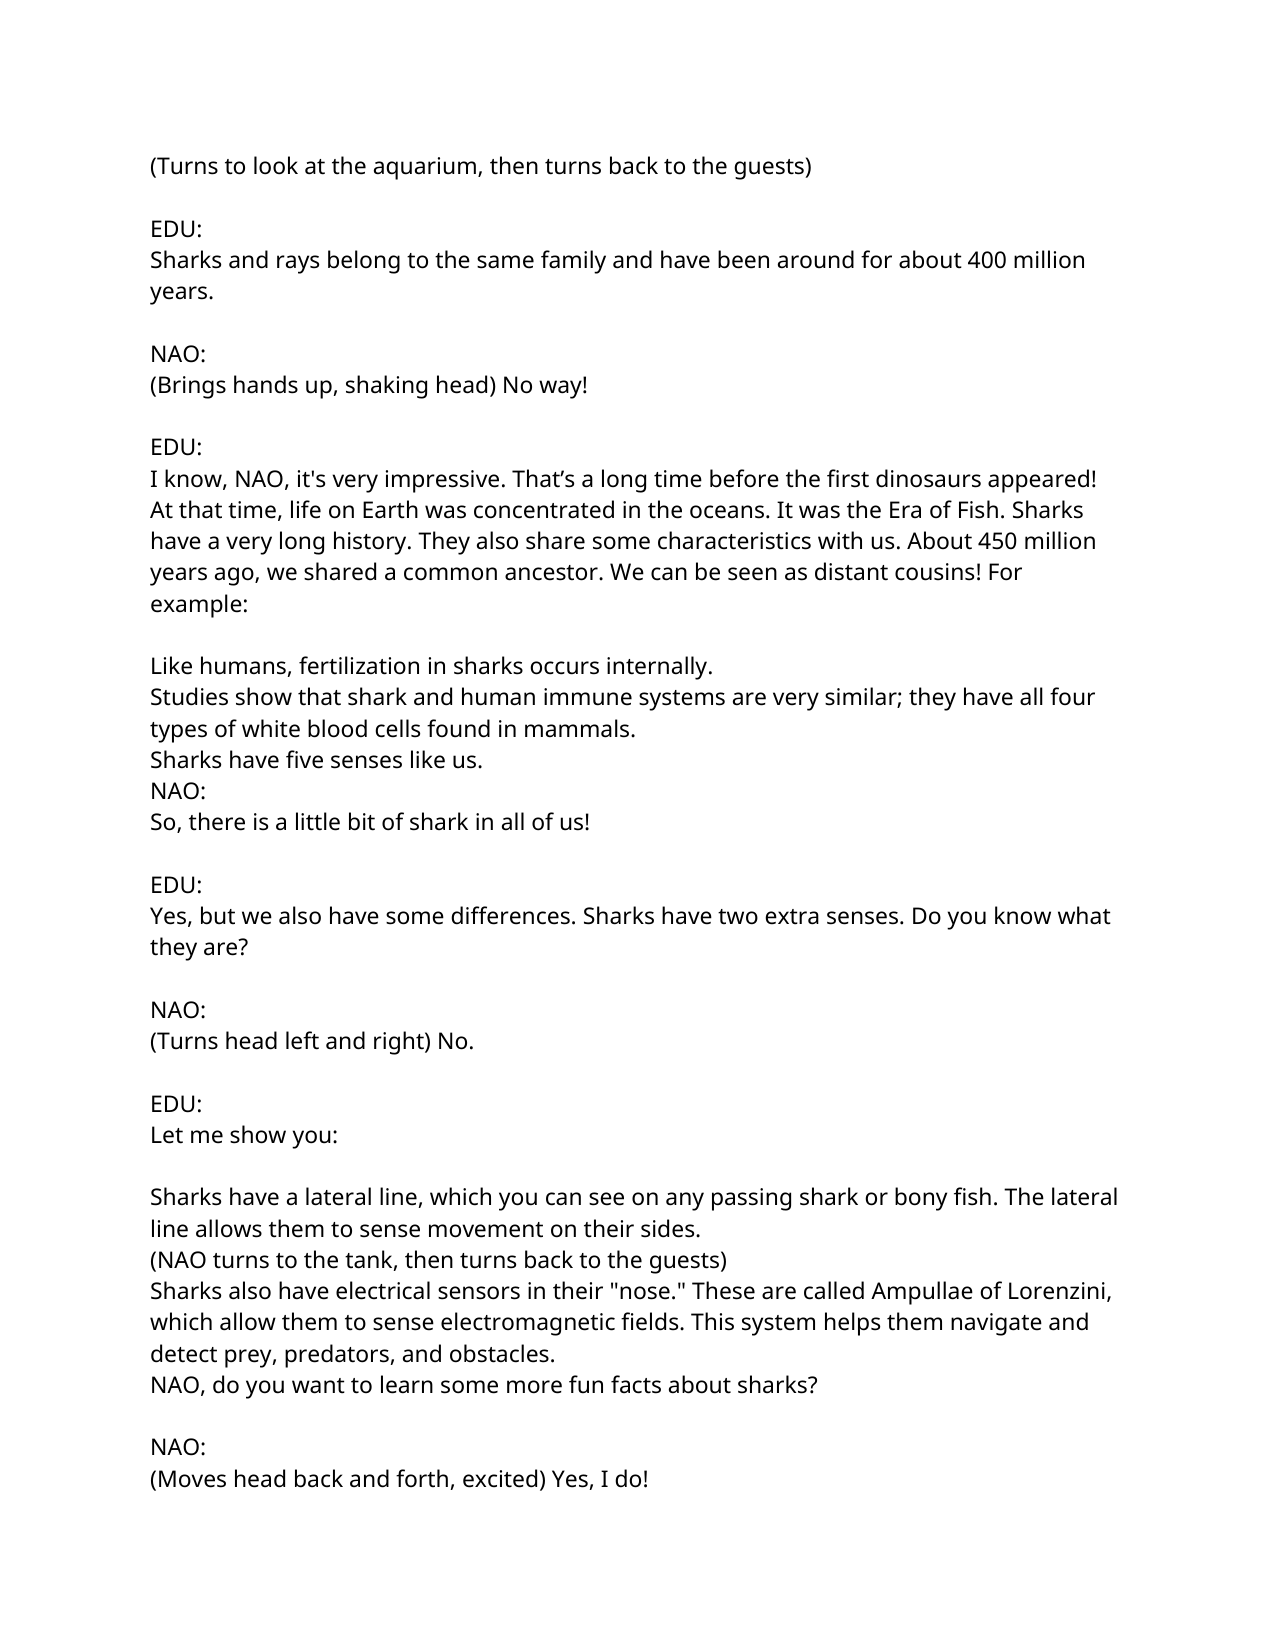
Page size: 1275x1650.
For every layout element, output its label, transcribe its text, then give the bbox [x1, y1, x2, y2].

text EDU: [150, 212, 1125, 244]
text Like humans, fertilization in sharks occurs internally. [150, 650, 1125, 681]
text Sharks also have electrical sensors in their "nose." These are called Ampullae of Lorenzini, which allow them to sense electromagnetic fields. This system helps them navigate and detect prey, predators, and obstacles. [150, 1275, 1125, 1369]
text EDU: [150, 431, 1125, 462]
text NAO, do you want to learn some more fun facts about sharks? [150, 1369, 1125, 1400]
text I know, NAO, it's very impressive. That’s a long time before the first dinosaurs appeared! At that time, life on Earth was concentrated in the oceans. It was the Era of Fish. Sharks have a very long history. They also share some characteristics with us. About 450 million years ago, we shared a common ancestor. We can be seen as distant cousins! For example: [150, 462, 1125, 619]
text (Brings hands up, shaking head) No way! [150, 369, 1125, 400]
text EDU: [150, 1087, 1125, 1119]
text Sharks have a lateral line, which you can see on any passing shark or bony fish. The lateral line allows them to sense movement on their sides. [150, 1181, 1125, 1244]
text Sharks and rays belong to the same family and have been around for about 400 million years. [150, 244, 1125, 306]
text Yes, but we also have some differences. Sharks have two extra senses. Do you know what they are? [150, 900, 1125, 962]
text Sharks have five senses like us. [150, 744, 1125, 775]
text (Turns to look at the aquarium, then turns back to the guests) [150, 150, 1125, 181]
text (Moves head back and forth, excited) Yes, I do! [150, 1462, 1125, 1494]
text Studies show that shark and human immune systems are very similar; they have all four types of white blood cells found in mammals. [150, 681, 1125, 744]
text NAO: [150, 775, 1125, 806]
text So, there is a little bit of shark in all of us! [150, 806, 1125, 837]
text NAO: [150, 337, 1125, 369]
text NAO: [150, 1431, 1125, 1462]
text Let me show you: [150, 1119, 1125, 1150]
text NAO: [150, 994, 1125, 1025]
text EDU: [150, 869, 1125, 900]
text (Turns head left and right) No. [150, 1025, 1125, 1056]
text (NAO turns to the tank, then turns back to the guests) [150, 1244, 1125, 1275]
